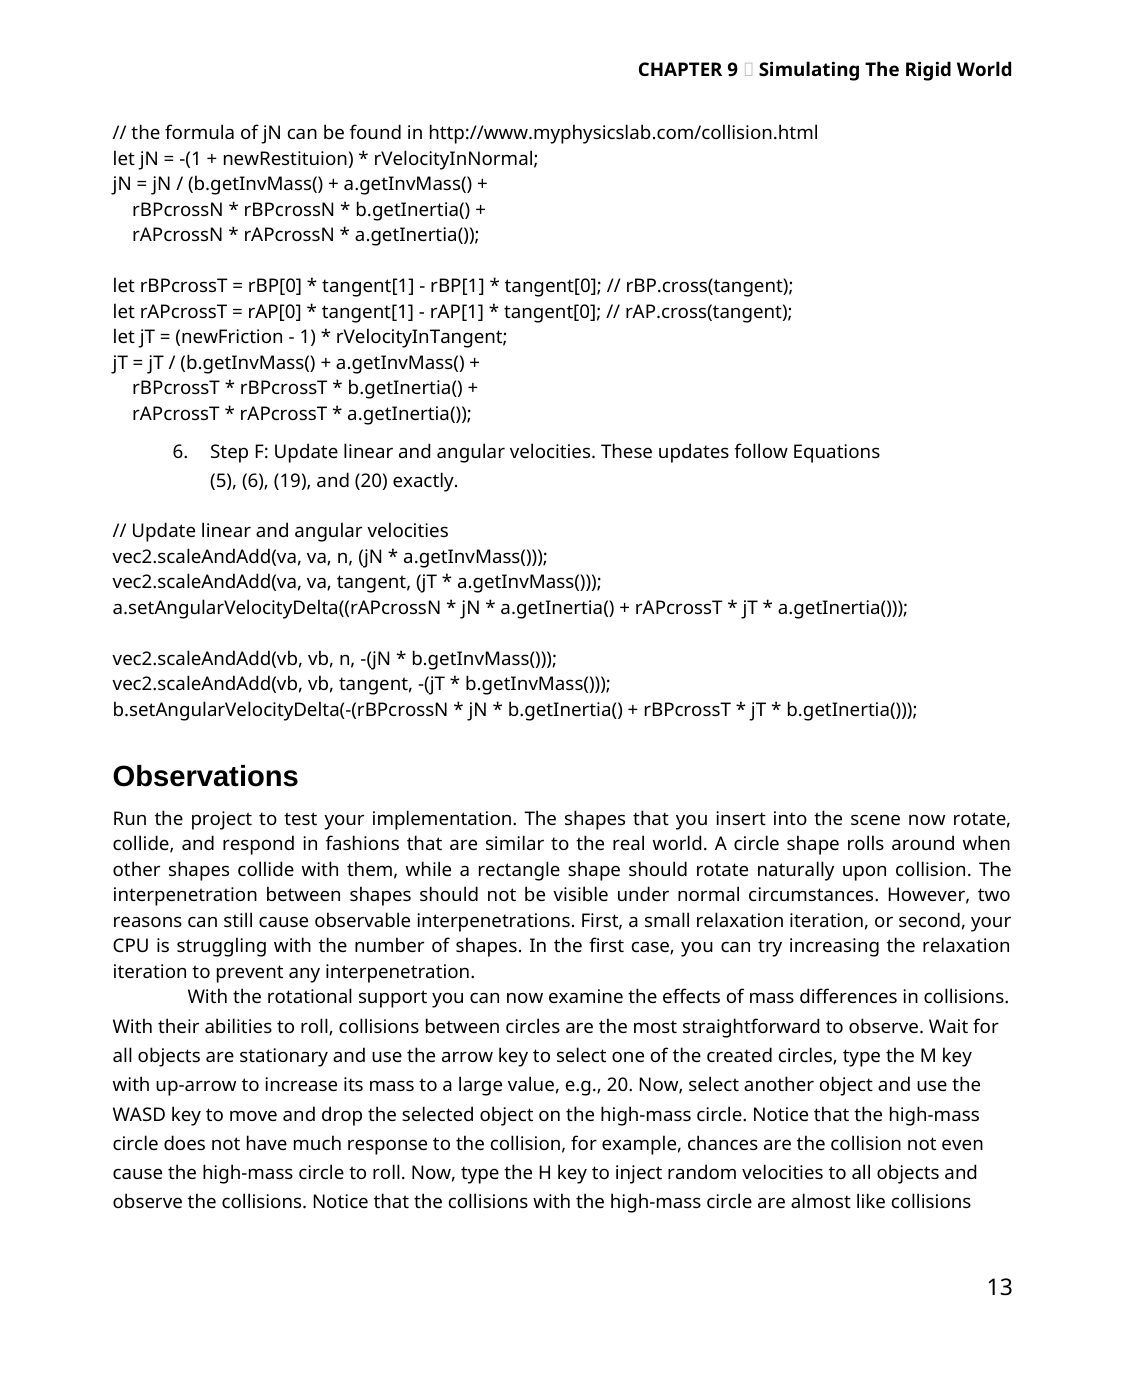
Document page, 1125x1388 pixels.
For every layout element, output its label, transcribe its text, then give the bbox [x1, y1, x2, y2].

text rAPcrossT * rAPcrossT * a.getInertia()); [112, 400, 1012, 426]
text vec2.scaleAndAdd(va, va, tangent, (jT * a.getInvMass())); [112, 568, 1012, 594]
text vec2.scaleAndAdd(va, va, n, (jN * a.getInvMass())); [112, 543, 1012, 568]
text Run the project to test your implementation. The shapes that you insert into the scene now rotate, collide, and respond in fashions that are similar to the real world. A circle shape rolls around when other shapes collide with them, while a rectangle shape should rotate naturally upon collision. The interpenetration between shapes should not be visible under normal circumstances. However, two reasons can still cause observable interpenetrations. First, a small relaxation iteration, or second, your CPU is struggling with the number of shapes. In the first case, you can try increasing the relaxation iteration to prevent any interpenetration. [112, 805, 1012, 984]
text let jN = -(1 + newRestituion) * rVelocityInNormal; [112, 145, 1012, 170]
list Step F: Update linear and angular velocities. These updates follow Equations (5), (6), (19), and (20) exactly. [172, 438, 892, 493]
text b.setAngularVelocityDelta(-(rBPcrossN * jN * b.getInertia() + rBPcrossT * jT * b.getInertia())); [112, 696, 1012, 722]
text vec2.scaleAndAdd(vb, vb, tangent, -(jT * b.getInvMass())); [112, 671, 1012, 696]
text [112, 984, 1012, 1214]
text rAPcrossN * rAPcrossN * a.getInertia()); [112, 221, 1012, 247]
text // the formula of jN can be found in http://www.myphysicslab.com/collision.html [112, 119, 1012, 145]
text let jT = (newFriction - 1) * rVelocityInTangent; [112, 323, 1012, 349]
text rBPcrossN * rBPcrossN * b.getInertia() + [112, 196, 1012, 221]
text jT = jT / (b.getInvMass() + a.getInvMass() + [112, 349, 1012, 374]
subtitle Observations [112, 759, 1012, 793]
text vec2.scaleAndAdd(vb, vb, n, -(jN * b.getInvMass())); [112, 645, 1012, 671]
text let rAPcrossT = rAP[0] * tangent[1] - rAP[1] * tangent[0]; // rAP.cross(tangent); [112, 298, 1012, 323]
text jN = jN / (b.getInvMass() + a.getInvMass() + [112, 170, 1012, 196]
text a.setAngularVelocityDelta((rAPcrossN * jN * a.getInertia() + rAPcrossT * jT * a.getInertia())); [112, 594, 1012, 619]
text rBPcrossT * rBPcrossT * b.getInertia() + [112, 374, 1012, 400]
text // Update linear and angular velocities [112, 517, 1012, 543]
text let rBPcrossT = rBP[0] * tangent[1] - rBP[1] * tangent[0]; // rBP.cross(tangent); [112, 272, 1012, 298]
